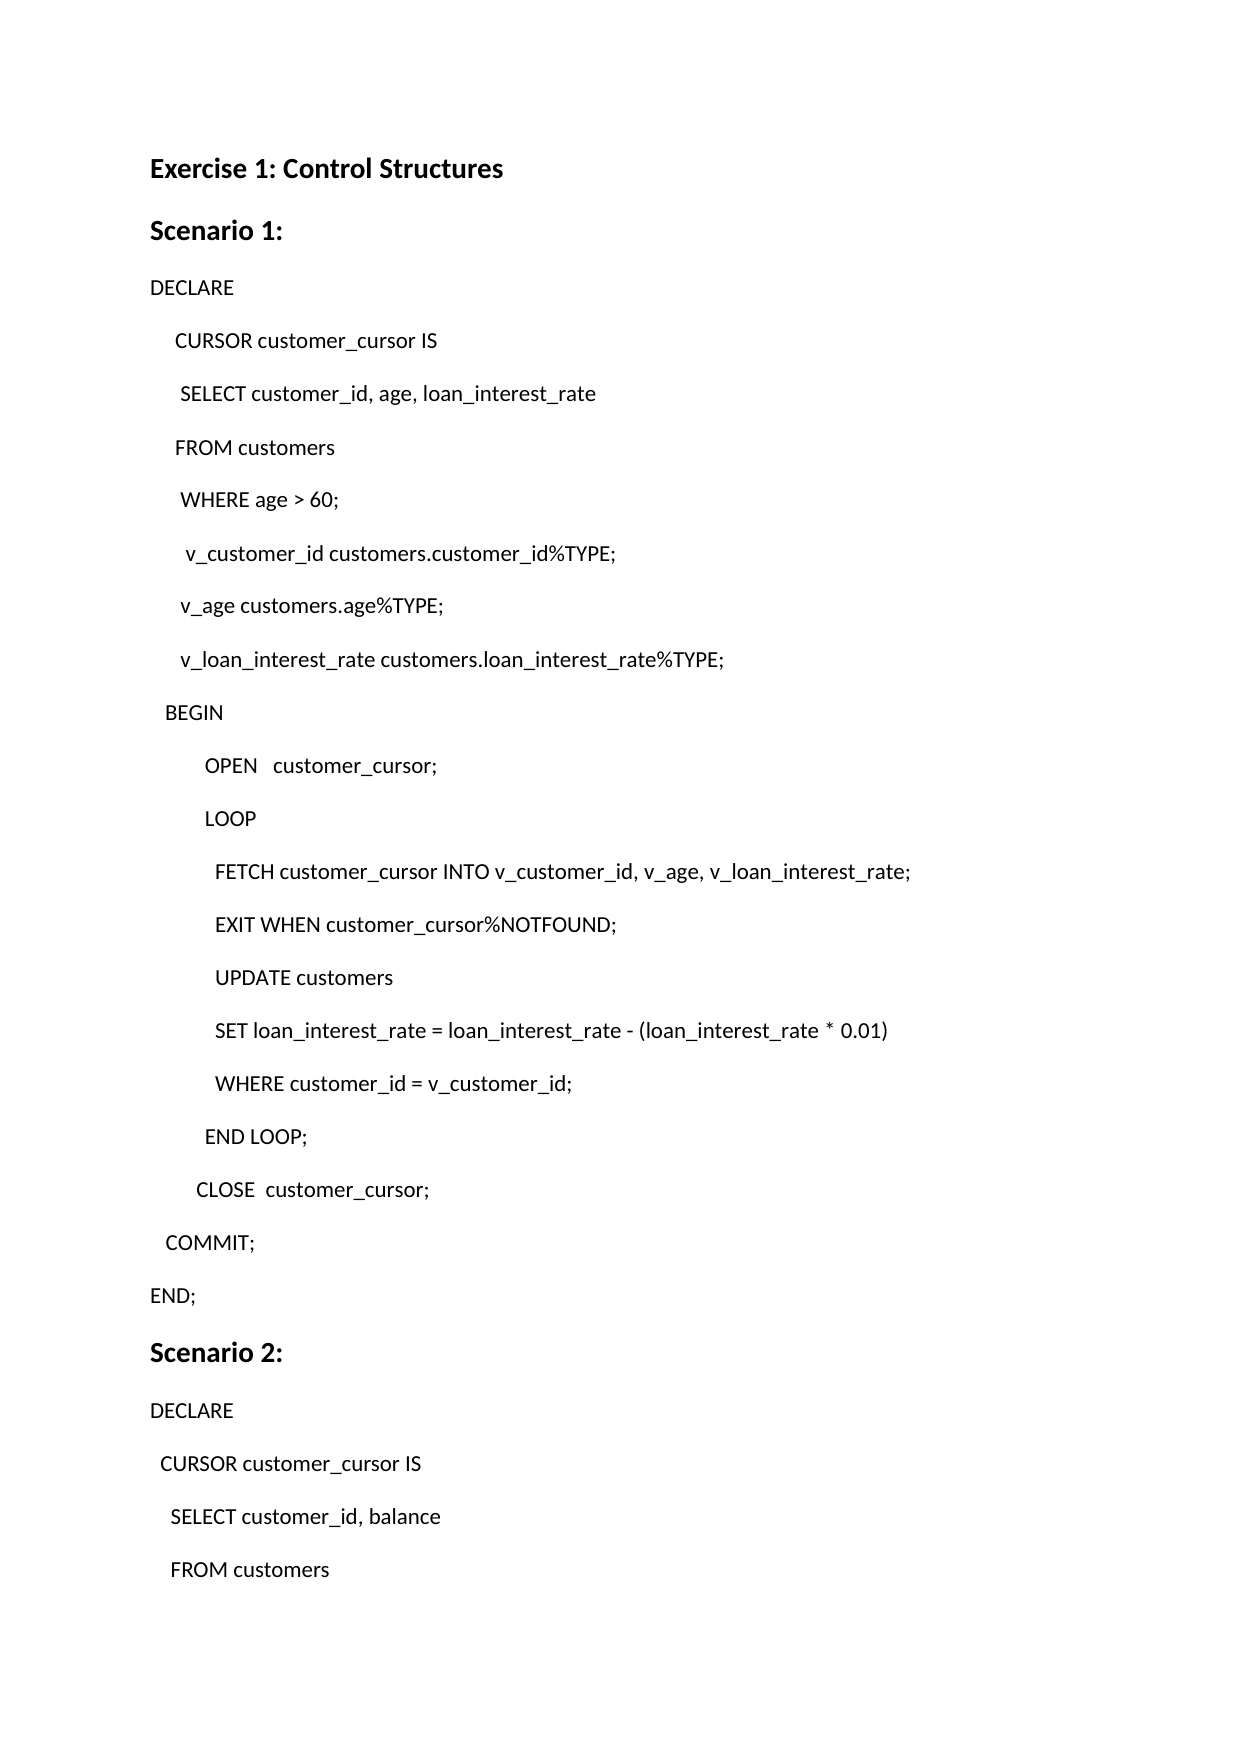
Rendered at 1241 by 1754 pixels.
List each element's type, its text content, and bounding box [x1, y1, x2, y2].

text v_age customers.age%TYPE; [165, 592, 1090, 620]
text CURSOR customer_cursor IS [150, 1449, 1090, 1477]
text DECLARE [150, 273, 1090, 302]
text OPEN customer_cursor; [194, 751, 1090, 779]
text v_customer_id customers.customer_id%TYPE; [165, 539, 1090, 567]
text SET loan_interest_rate = loan_interest_rate - (loan_interest_rate * 0.01) [194, 1016, 1090, 1044]
text Exercise 1: Control Structures [150, 150, 1090, 186]
text UPDATE customers [194, 963, 1090, 991]
text SELECT customer_id, age, loan_interest_rate [165, 379, 1090, 408]
text CLOSE customer_cursor; [150, 1175, 1090, 1203]
text SELECT customer_id, balance [150, 1502, 1090, 1530]
text FETCH customer_cursor INTO v_customer_id, v_age, v_loan_interest_rate; [194, 857, 1090, 885]
text BEGIN [165, 698, 1090, 726]
text END; [150, 1281, 1090, 1309]
text END LOOP; [194, 1122, 1090, 1150]
text COMMIT; [150, 1228, 1090, 1256]
text EXIT WHEN customer_cursor%NOTFOUND; [194, 910, 1090, 938]
text FROM customers [150, 1555, 1090, 1583]
text FROM customers [165, 433, 1090, 461]
text Scenario 2: [150, 1334, 1090, 1369]
text DECLARE [150, 1396, 1090, 1424]
text CURSOR customer_cursor IS [165, 327, 1090, 354]
text Scenario 1: [150, 212, 1090, 247]
text v_loan_interest_rate customers.loan_interest_rate%TYPE; [165, 645, 1090, 673]
text WHERE age > 60; [165, 486, 1090, 514]
text LOOP [194, 804, 1090, 832]
text WHERE customer_id = v_customer_id; [194, 1069, 1090, 1097]
